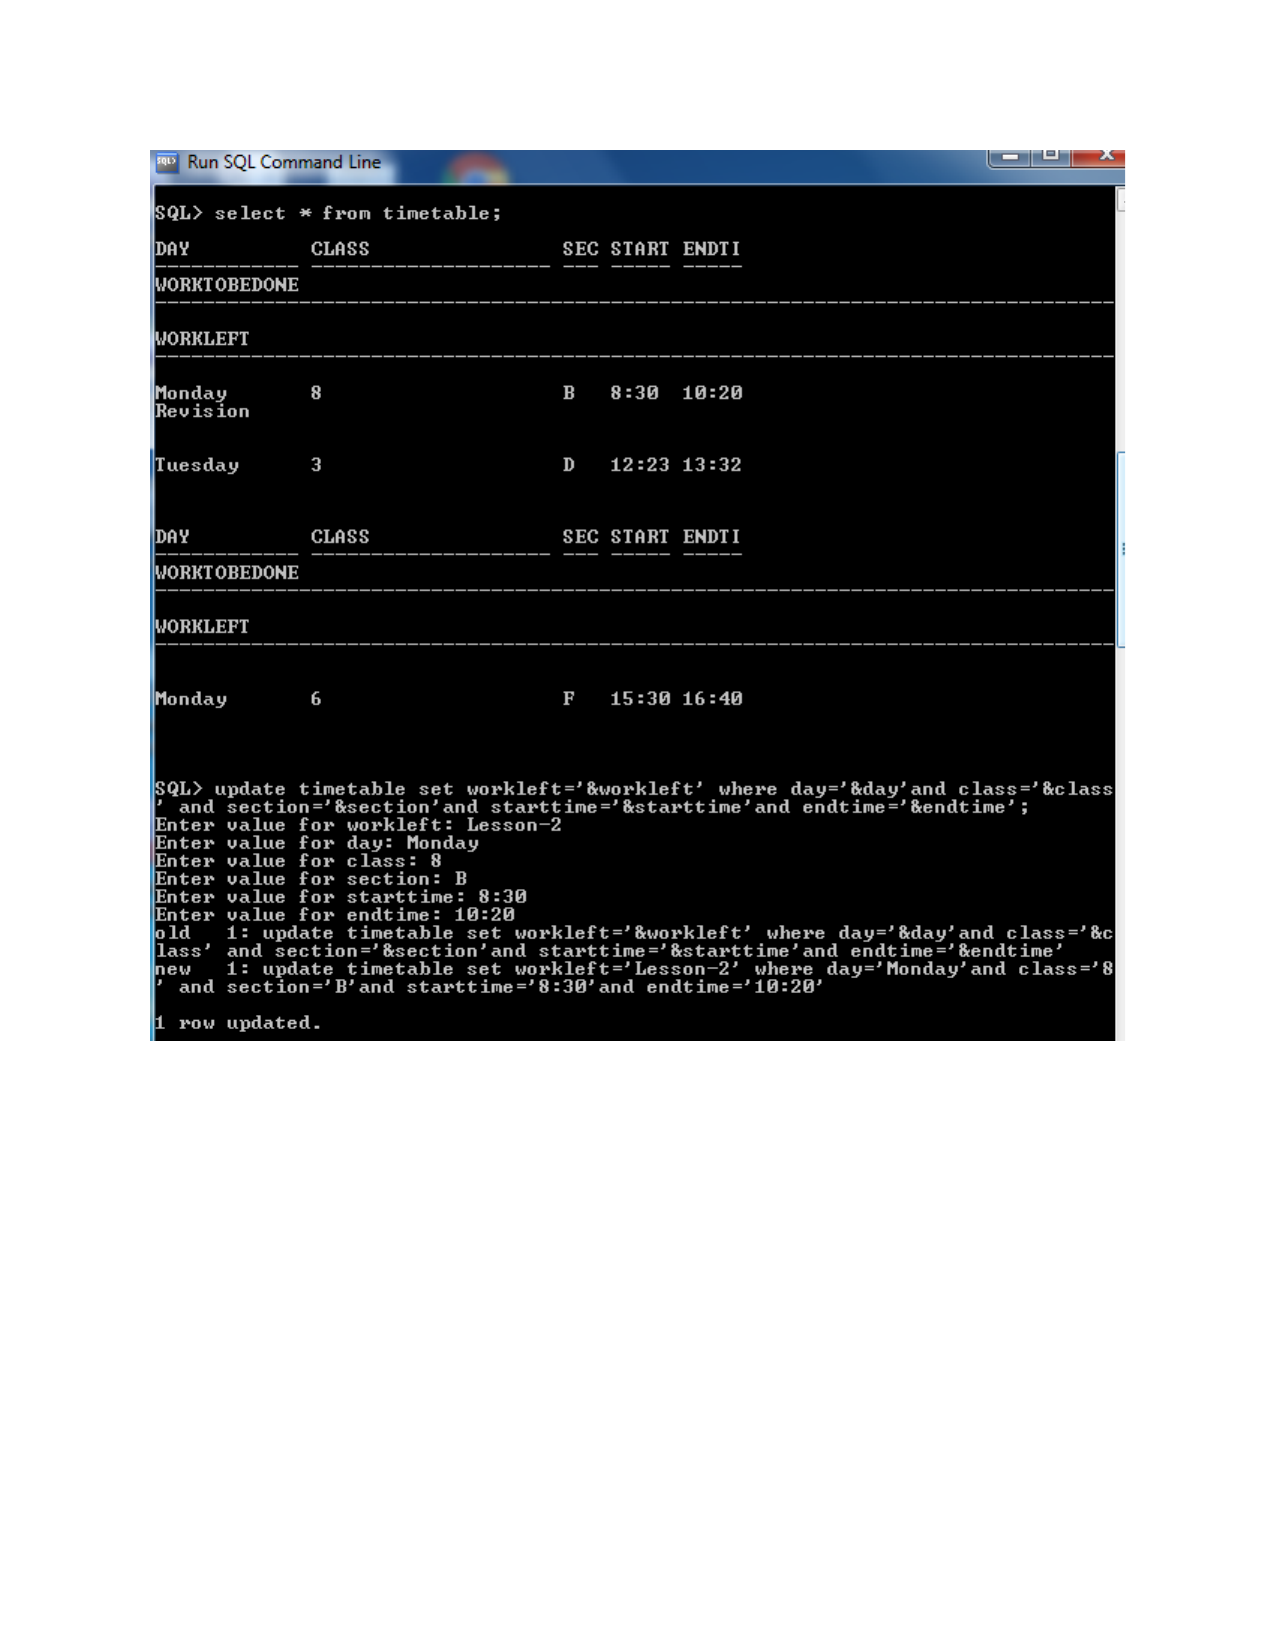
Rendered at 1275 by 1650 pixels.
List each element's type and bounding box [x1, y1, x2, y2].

picture [150, 150, 1125, 1041]
